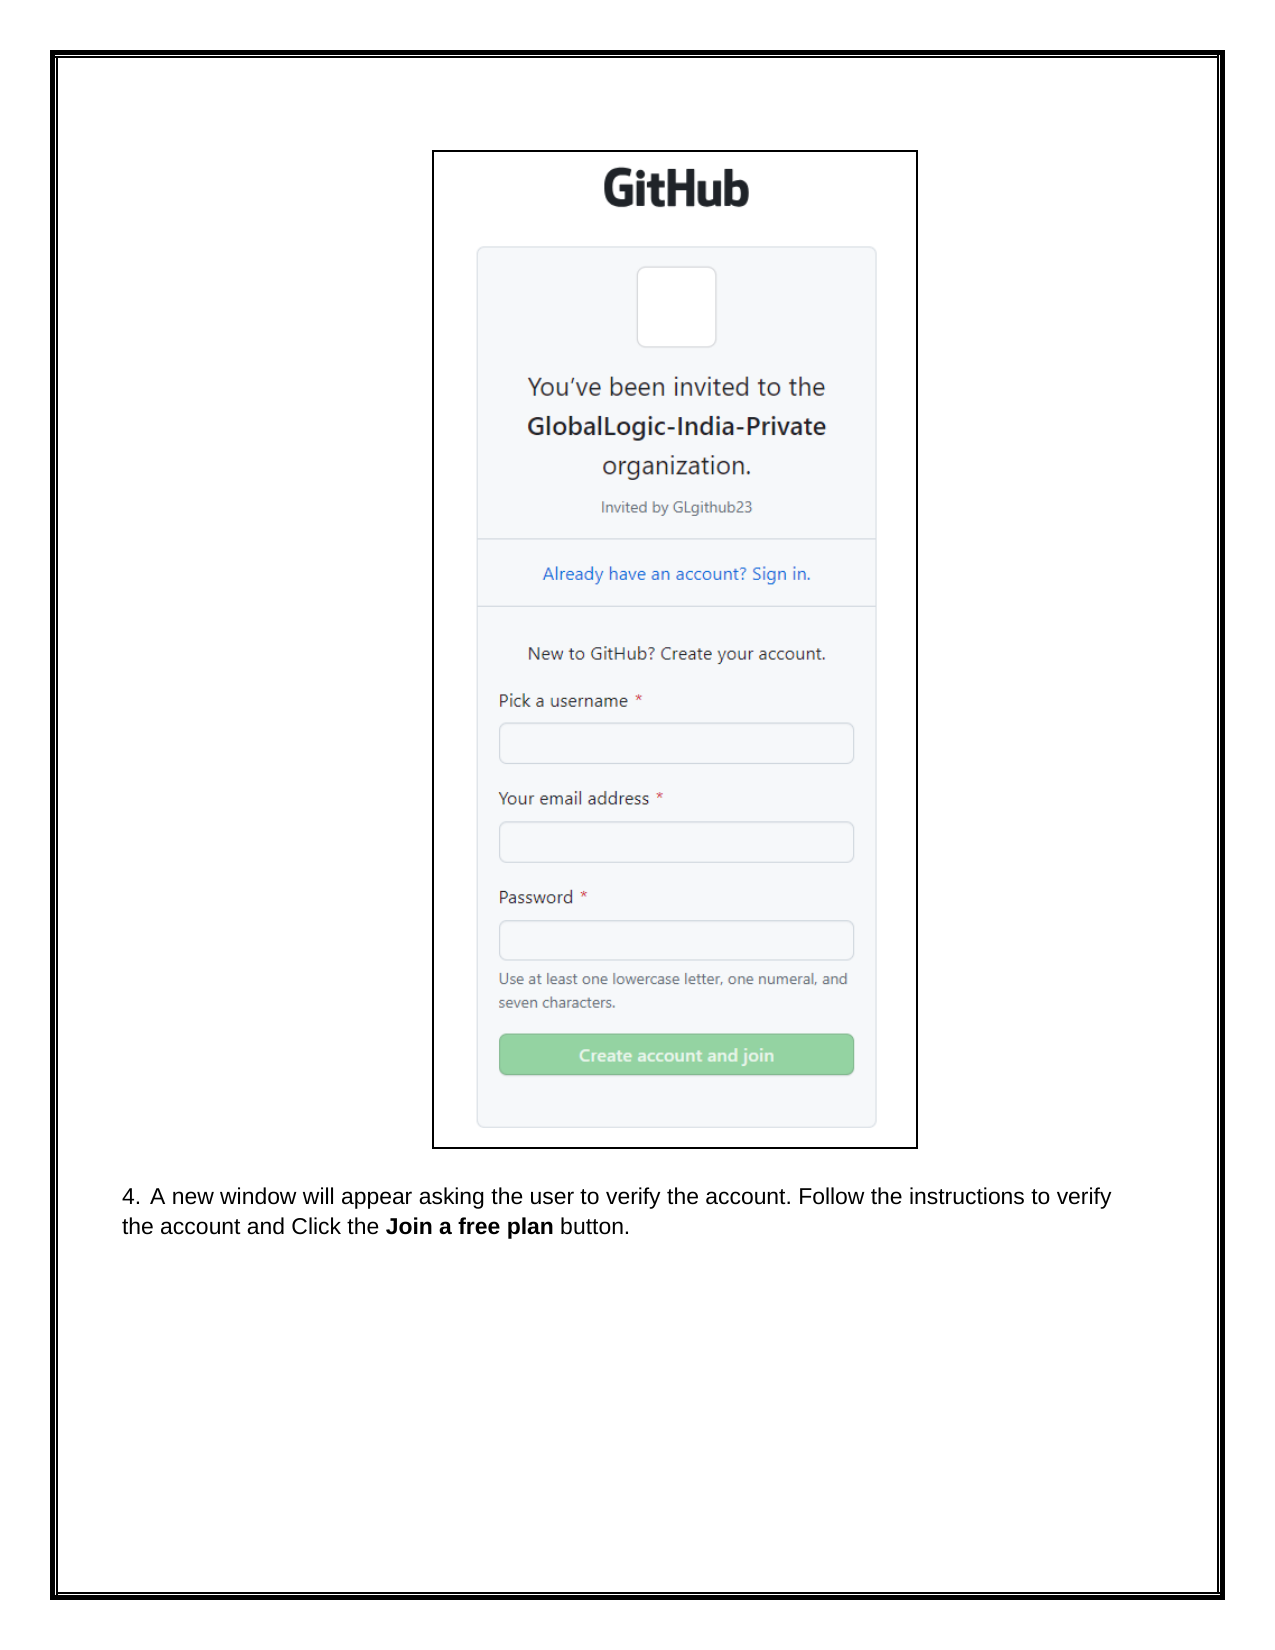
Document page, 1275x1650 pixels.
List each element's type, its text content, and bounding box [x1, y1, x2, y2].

list A new window will appear asking the user to verify the account. Follow the instructions to verify the account and Click the Join a free plan button. [122, 1183, 1125, 1239]
picture [434, 152, 916, 1147]
